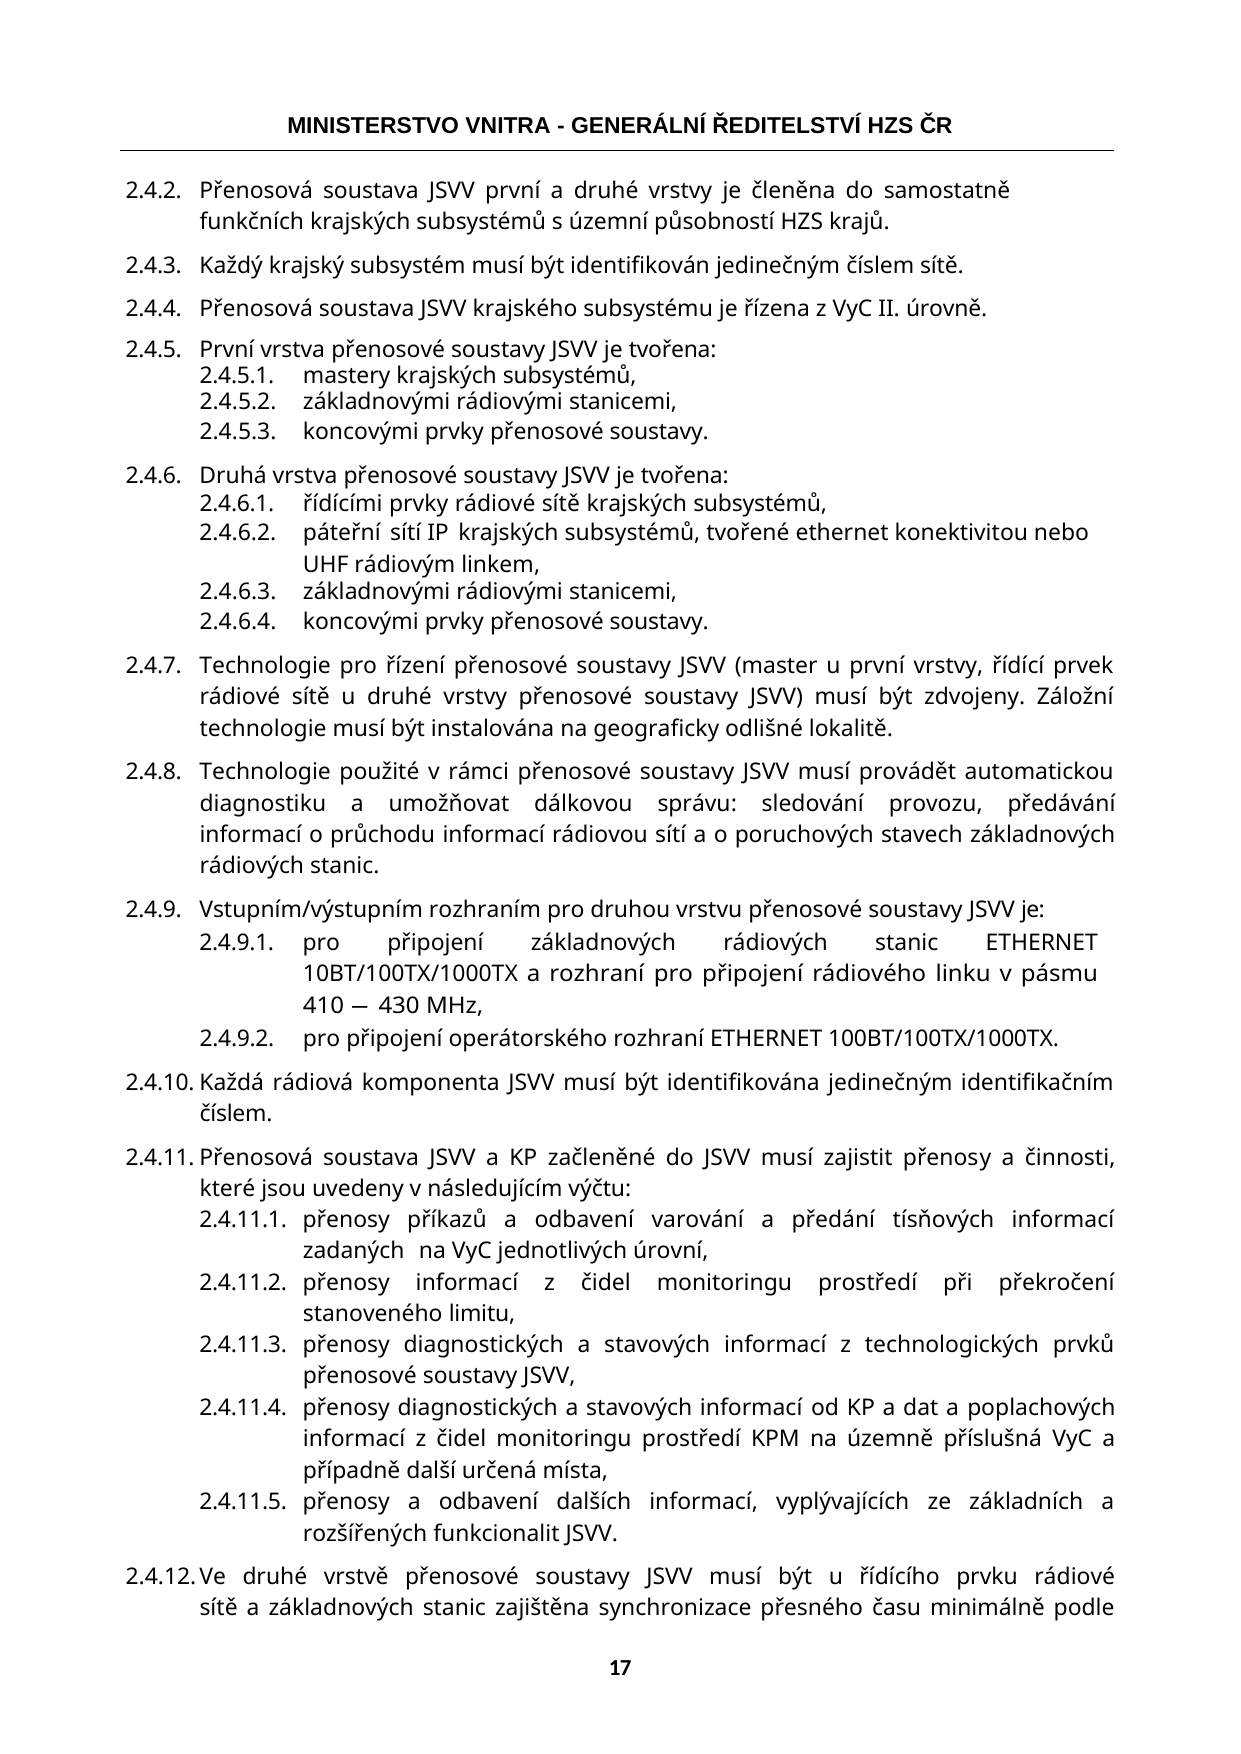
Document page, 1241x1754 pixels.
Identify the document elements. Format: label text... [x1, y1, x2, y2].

list řídícími prvky rádiové sítě krajských subsystémů, [199, 490, 1181, 516]
list První vrstva přenosové soustavy JSVV je tvořena: [125, 336, 1181, 362]
list základnovými rádiovými stanicemi, [199, 579, 1181, 605]
list přenosy diagnostických a stavových informací z technologických prvků přenosové soustavy JSVV, [199, 1328, 1115, 1391]
list základnovými rádiovými stanicemi, [199, 388, 1181, 415]
list Technologie použité v rámci přenosové soustavy JSVV musí provádět automatickou diagnostiku a umožňovat dálkovou správu: sledování provozu, předávání informací o průchodu informací rádiovou sítí a o poruchových stavech základnových rádiových stanic. [125, 755, 1115, 880]
list koncovými prvky přenosové soustavy. [199, 415, 1181, 446]
list Každá rádiová komponenta JSVV musí být identifikována jedinečným identifikačním číslem. [125, 1066, 1115, 1128]
list páteřní sítí IP krajských subsystémů, tvořené ethernet konektivitou nebo UHF rádiovým linkem, [199, 516, 1115, 579]
list mastery krajských subsystémů, [199, 362, 1181, 388]
list Přenosová soustava JSVV krajského subsystému je řízena z VyC II. úrovně. [125, 292, 1181, 323]
list Technologie pro řízení přenosové soustavy JSVV (master u první vrstvy, řídící prvek rádiové sítě u druhé vrstvy přenosové soustavy JSVV) musí být zdvojeny. Záložní technologie musí být instalována na geograficky odlišné lokalitě. [125, 649, 1115, 743]
list přenosy a odbavení dalších informací, vyplývajících ze základních a rozšířených funkcionalit JSVV. [199, 1485, 1115, 1548]
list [125, 1559, 1115, 1622]
list koncovými prvky přenosové soustavy. [199, 605, 1181, 636]
list pro připojení základnových rádiových stanic ETHERNET 10BT/100TX/1000TX a rozhraní pro připojení rádiového linku v pásmu 410 – 430 MHz, [199, 926, 1098, 1020]
list Každý krajský subsystém musí být identifikován jedinečným číslem sítě. [125, 248, 1181, 280]
list Přenosová soustava JSVV první a druhé vrstvy je členěna do samostatně funkčních krajských subsystémů s územní působností HZS krajů. [125, 173, 1115, 236]
list přenosy diagnostických a stavových informací od KP a dat a poplachových informací z čidel monitoringu prostředí KPM na územně příslušná VyC a případně další určená místa, [199, 1391, 1116, 1485]
list pro připojení operátorského rozhraní ETHERNET 100BT/100TX/1000TX. [199, 1022, 1181, 1053]
list Přenosová soustava JSVV a KP začleněné do JSVV musí zajistit přenosy a činnosti, které jsou uvedeny v následujícím výčtu: [125, 1141, 1115, 1203]
list Druhá vrstva přenosové soustavy JSVV je tvořena: [125, 458, 1181, 490]
list Vstupním/výstupním rozhraním pro druhou vrstvu přenosové soustavy JSVV je: [125, 893, 1181, 924]
list přenosy informací z čidel monitoringu prostředí při překročení stanoveného limitu, [199, 1266, 1115, 1328]
list přenosy příkazů a odbavení varování a předání tísňových informací zadaných na VyC jednotlivých úrovní, [199, 1203, 1115, 1266]
